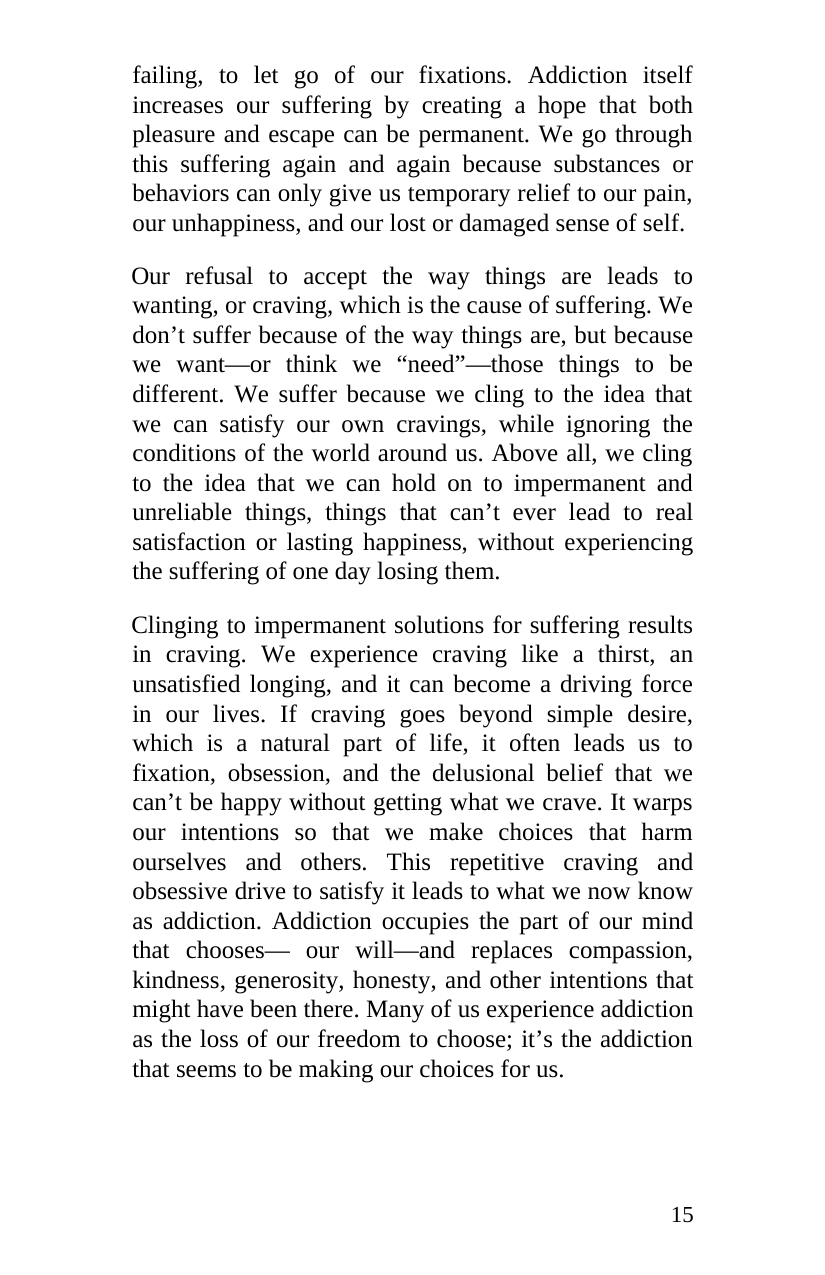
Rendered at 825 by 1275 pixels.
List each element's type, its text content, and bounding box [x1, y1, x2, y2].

text Clinging to impermanent solutions for suffering results in craving. We experience craving like a thirst, an unsatisfied longing, and it can become a driving force in our lives. If craving goes beyond simple desire, which is a natural part of life, it often leads us to fixation, obsession, and the delusional belief that we can’t be happy without getting what we crave. It warps our intentions so that we make choices that harm ourselves and others. This repetitive craving and obsessive drive to satisfy it leads to what we now know as addiction. Addiction occupies the part of our mind that chooses— our will—and replaces compassion, kindness, generosity, honesty, and other intentions that might have been there. Many of us experience addiction as the loss of our freedom to choose; it’s the addiction that seems to be making our choices for us. [131, 610, 693, 1082]
text Our refusal to accept the way things are leads to wanting, or craving, which is the cause of suffering. We don’t suffer because of the way things are, but because we want—or think we “need”—those things to be different. We suffer because we cling to the idea that we can satisfy our own cravings, while ignoring the conditions of the world around us. Above all, we cling to the idea that we can hold on to impermanent and unreliable things, things that can’t ever lead to real satisfaction or lasting happiness, without experiencing the suffering of one day losing them. [131, 261, 693, 585]
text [131, 60, 693, 237]
